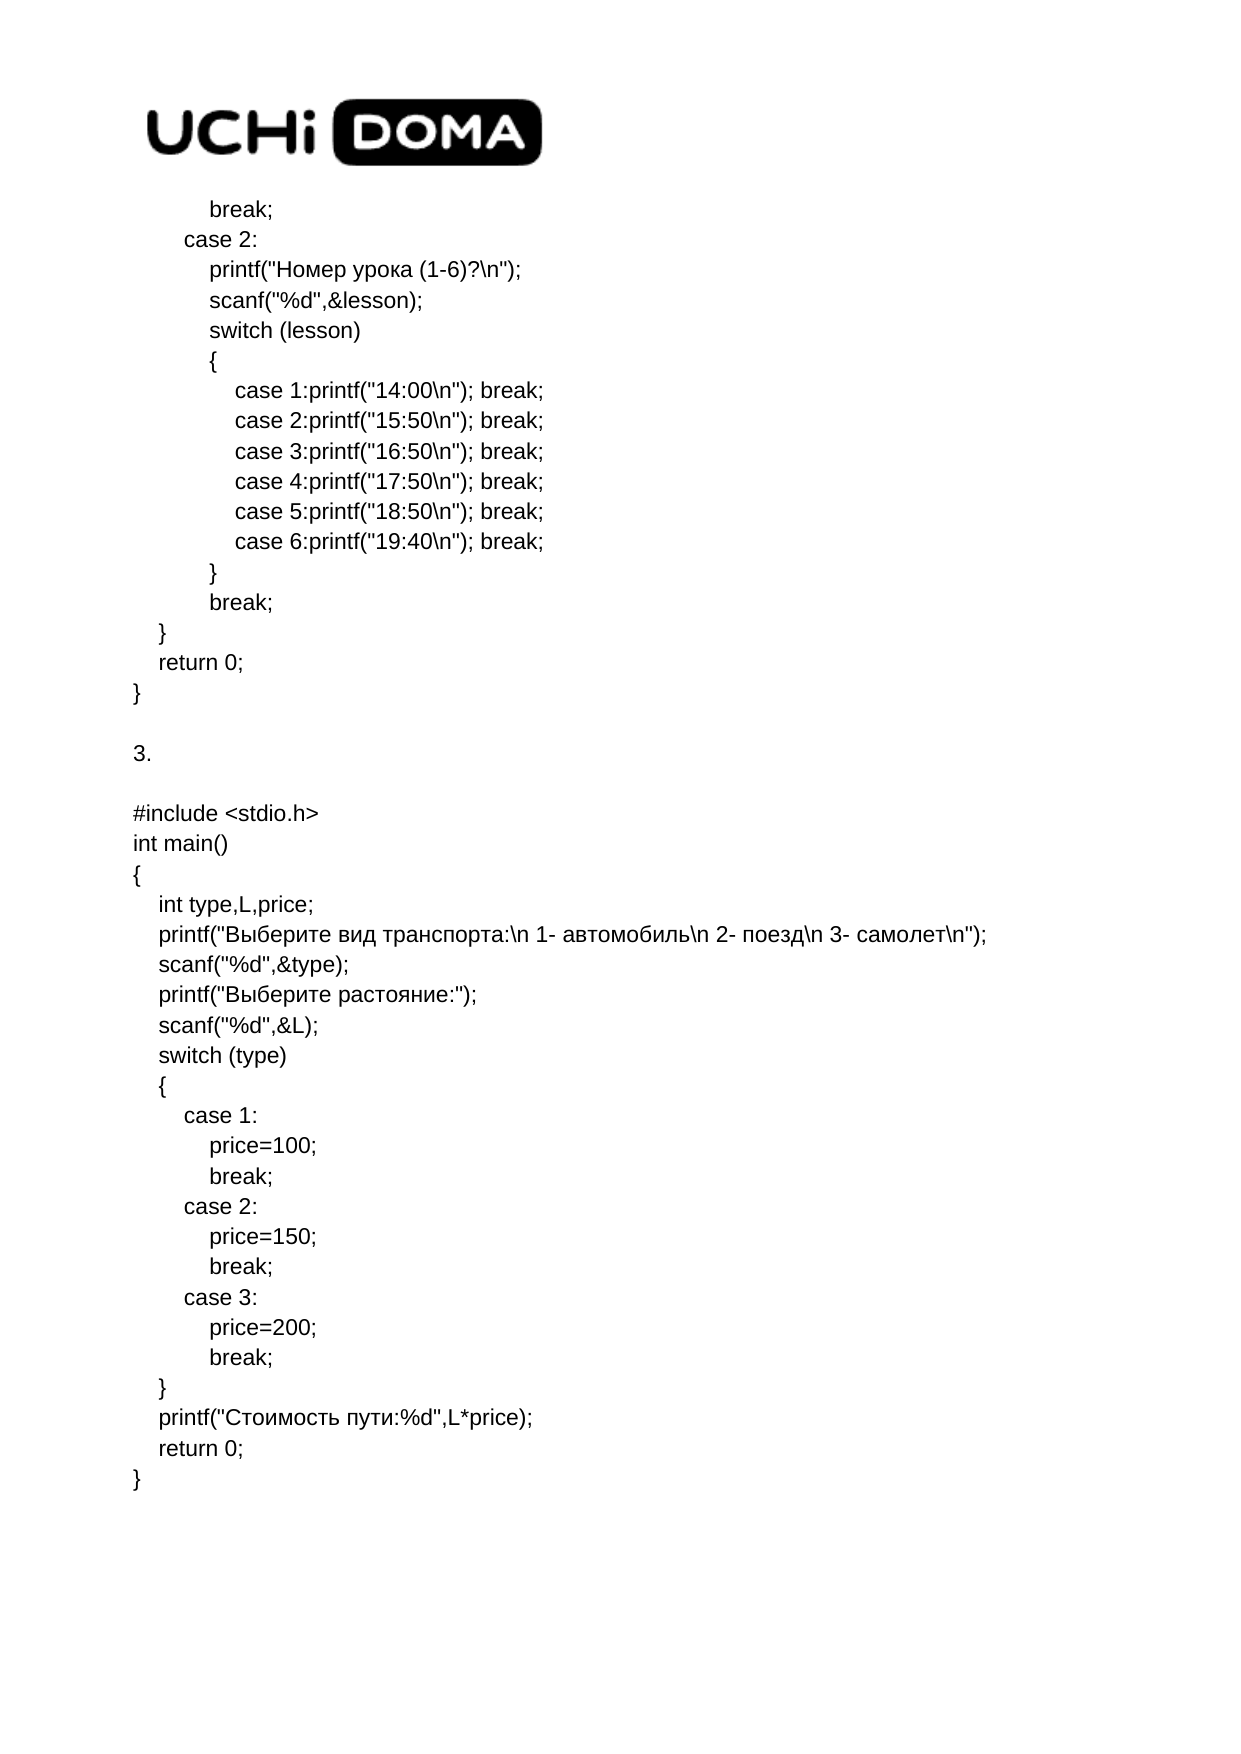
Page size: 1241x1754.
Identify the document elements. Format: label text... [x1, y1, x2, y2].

text } [133, 679, 1090, 706]
text price=200; [133, 1314, 1090, 1340]
text printf("Выберите растояние:"); [133, 981, 1090, 1008]
text int main() [133, 830, 1090, 857]
text return 0; [133, 649, 1090, 676]
text { [133, 347, 1090, 373]
text #include <stdio.h> [133, 800, 1090, 827]
text { [133, 1072, 1090, 1098]
text case 3:printf("16:50\n"); break; [133, 438, 1090, 464]
text } [133, 1374, 1090, 1401]
text case 2: [133, 226, 1090, 253]
text switch (lesson) [133, 317, 1090, 343]
text scanf("%d",&type); [133, 951, 1090, 978]
text case 2: [133, 1193, 1090, 1219]
text case 2:printf("15:50\n"); break; [133, 407, 1090, 434]
text break; [133, 1253, 1090, 1280]
text } [133, 1465, 1090, 1491]
text case 3: [133, 1283, 1090, 1310]
text scanf("%d",&L); [133, 1012, 1090, 1038]
text break; [133, 1344, 1090, 1370]
text price=150; [133, 1223, 1090, 1249]
text break; [133, 1163, 1090, 1189]
text case 5:printf("18:50\n"); break; [133, 498, 1090, 524]
text switch (type) [133, 1042, 1090, 1068]
text case 1: [133, 1102, 1090, 1129]
text price=100; [133, 1132, 1090, 1159]
text scanf("%d",&lesson); [133, 287, 1090, 313]
text break; [133, 196, 1090, 222]
text { [133, 861, 1090, 887]
text int type,L,price; [133, 891, 1090, 917]
text break; [133, 589, 1090, 615]
text case 4:printf("17:50\n"); break; [133, 468, 1090, 494]
text } [133, 558, 1090, 585]
text case 1:printf("14:00\n"); break; [133, 377, 1090, 404]
text printf("Номер урока (1-6)?\n"); [133, 256, 1090, 283]
text return 0; [133, 1434, 1090, 1461]
text 3. [133, 740, 1090, 766]
text printf("Стоимость пути:%d",L*price); [133, 1404, 1090, 1431]
text printf("Выберите вид транспорта:\n 1- автомобиль\n 2- поезд\n 3- самолет\n"); [133, 921, 1090, 947]
picture [132, 75, 561, 193]
text } [133, 619, 1090, 645]
text case 6:printf("19:40\n"); break; [133, 528, 1090, 555]
